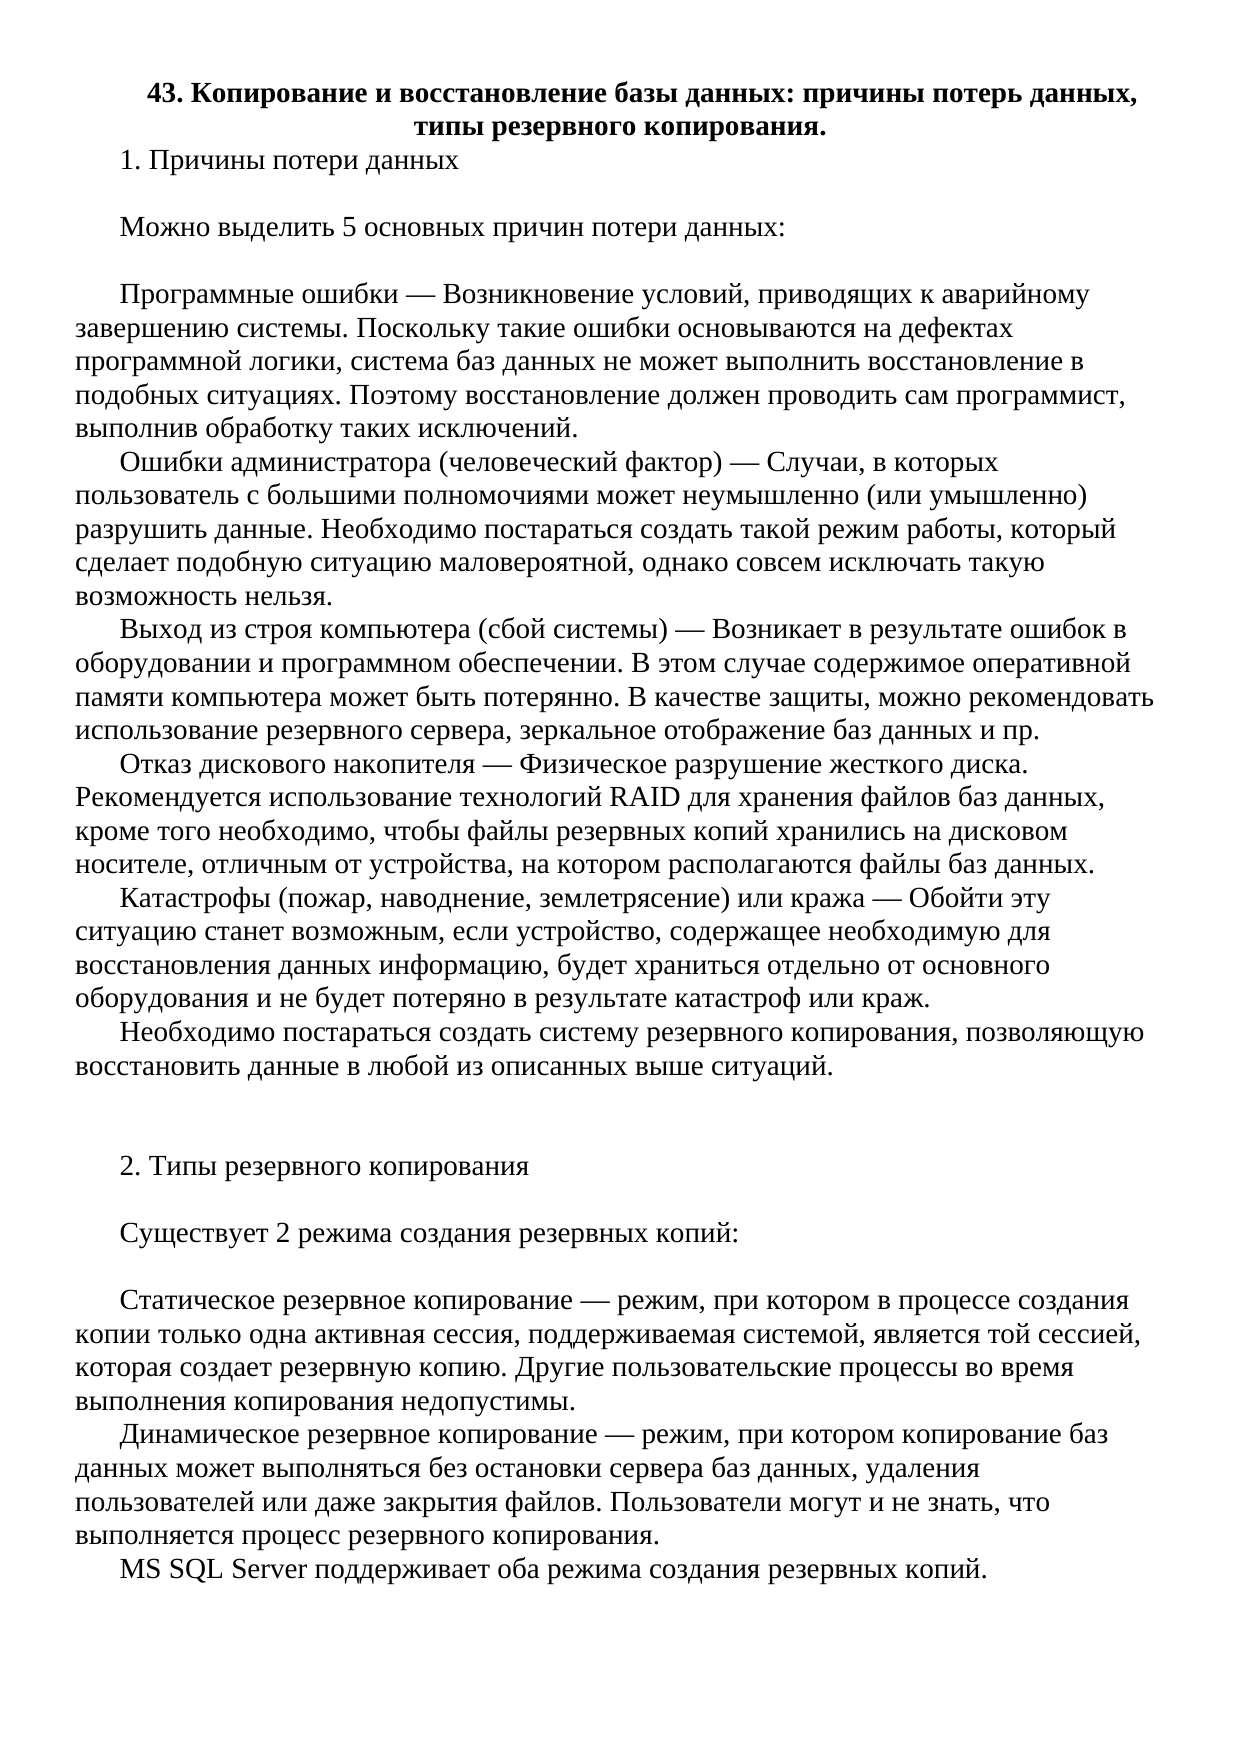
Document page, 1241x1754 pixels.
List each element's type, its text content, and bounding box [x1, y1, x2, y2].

text Динамическое резервное копирование — режим, при котором копирование баз данных может выполняться без остановки сервера баз данных, удаления пользователей или даже закрытия файлов. Пользователи могут и не знать, что выполняется процесс резервного копирования. [75, 1417, 1165, 1551]
text Ошибки администратора (человеческий фактор) — Случаи, в которых пользователь с большими полномочиями может неумышленно (или умышленно) разрушить данные. Необходимо постараться создать такой режим работы, который сделает подобную ситуацию маловероятной, однако совсем исключать такую возможность нельзя. [75, 444, 1165, 612]
text MS SQL Server поддерживает оба режима создания резервных копий. [75, 1551, 1165, 1584]
text Отказ дискового накопителя — Физическое разрушение жесткого диска. Рекомендуется использование технологий RAID для хранения файлов баз данных, кроме того необходимо, чтобы файлы резервных копий хранились на дисковом носителе, отличным от устройства, на котором располагаются файлы баз данных. [75, 746, 1165, 880]
text Программные ошибки — Возникновение условий, приводящих к аварийному завершению системы. Поскольку такие ошибки основываются на дефектах программной логики, система баз данных не может выполнить восстановление в подобных ситуациях. Поэтому восстановление должен проводить сам программист, выполнив обработку таких исключений. [75, 276, 1165, 444]
text Катастрофы (пожар, наводнение, землетрясение) или кража — Обойти эту ситуацию станет возможным, если устройство, содержащее необходимую для восстановления данных информацию, будет храниться отдельно от основного оборудования и не будет потеряно в результате катастроф или краж. [75, 880, 1165, 1014]
text Статическое резервное копирование — режим, при котором в процессе создания копии только одна активная сессия, поддерживаемая системой, является той сессией, которая создает резервную копию. Другие пользовательские процессы во время выполнения копирования недопустимы. [75, 1282, 1165, 1417]
text Выход из строя компьютера (сбой системы) — Возникает в результате ошибок в оборудовании и программном обеспечении. В этом случае содержимое оперативной памяти компьютера может быть потерянно. В качестве защиты, можно рекомендовать использование резервного сервера, зеркальное отображение баз данных и пр. [75, 612, 1165, 746]
text 43. Копирование и восстановление базы данных: причины потерь данных, типы резервного копирования. [75, 75, 1165, 142]
text 2. Типы резервного копирования [75, 1148, 1165, 1182]
text Необходимо постараться создать систему резервного копирования, позволяющую восстановить данные в любой из описанных выше ситуаций. [75, 1014, 1165, 1081]
text 1. Причины потери данных [75, 142, 1165, 176]
text Существует 2 режима создания резервных копий: [75, 1215, 1165, 1249]
text Можно выделить 5 основных причин потери данных: [75, 209, 1165, 243]
